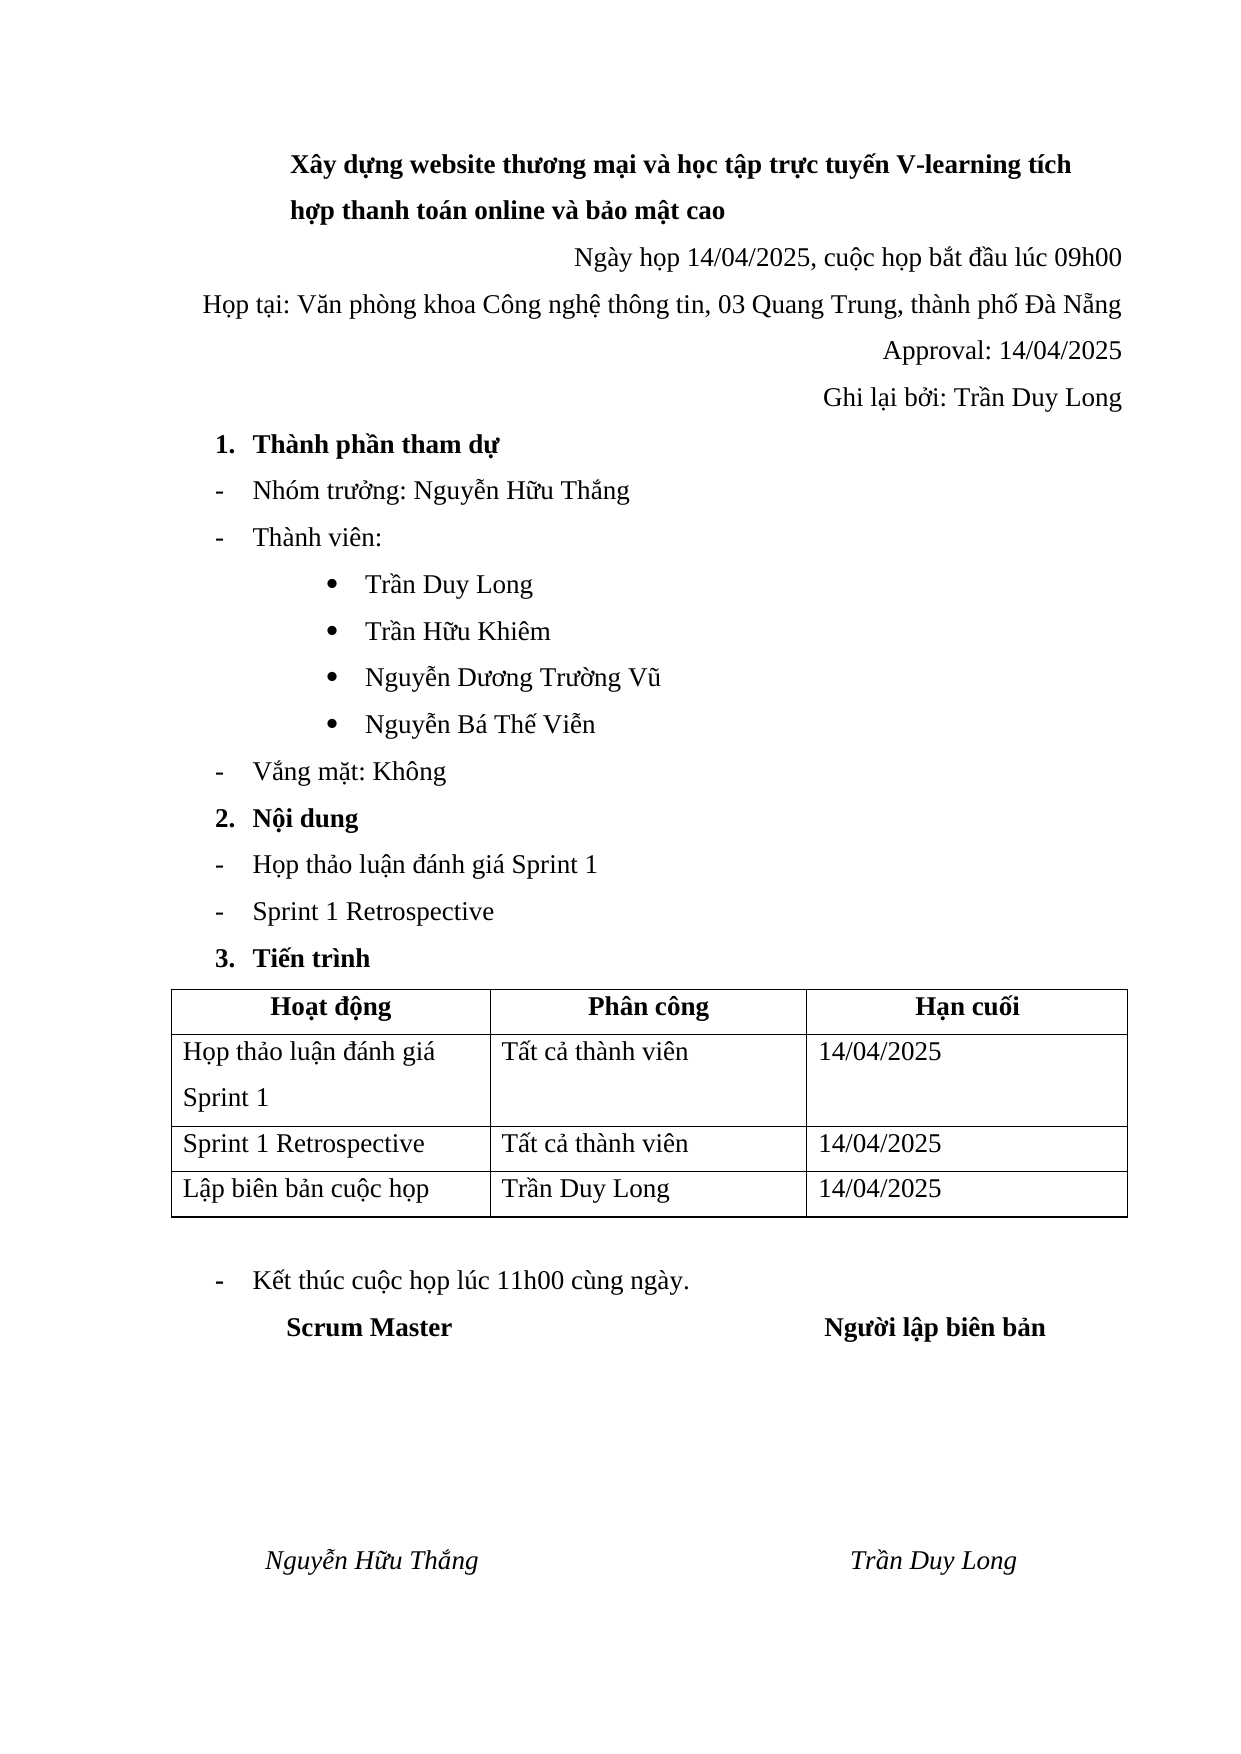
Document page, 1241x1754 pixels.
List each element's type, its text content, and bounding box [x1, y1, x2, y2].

list Thành viên: [215, 521, 1122, 552]
text Ngày họp 14/04/2025, cuộc họp bắt đầu lúc 09h00 [177, 241, 1122, 272]
list Kết thúc cuộc họp lúc 11h00 cùng ngày. [215, 1264, 1122, 1295]
text Ghi lại bởi: Trần Duy Long [177, 381, 1122, 412]
table_cell 14/04/2025 [807, 1172, 1127, 1216]
table_cell 14/04/2025 [807, 1035, 1127, 1126]
table_cell 14/04/2025 [807, 1127, 1127, 1171]
table_cell Lập biên bản cuộc họp [172, 1172, 490, 1216]
text Nguyễn Hữu Thắng Trần Duy Long [177, 1544, 1122, 1575]
table_header Hoạt động [172, 990, 490, 1034]
table_cell Sprint 1 Retrospective [172, 1127, 490, 1171]
list Trần Duy Long [327, 568, 1122, 599]
table_cell Trần Duy Long [491, 1172, 806, 1216]
list Nội dung [215, 802, 1122, 833]
table_header Phân công [491, 990, 806, 1034]
list Nguyễn Dương Trường Vũ [327, 661, 1122, 693]
list Nguyễn Hữu Thắng Trần Duy LongXây dựng website thương mại và học tập trực tuyến V-learning tích hợp thanh toán online và bảo mật cao [290, 148, 1122, 226]
list Trần Hữu Khiêm [327, 614, 1122, 646]
table_header Hạn cuối [807, 990, 1127, 1034]
list Tiến trình [215, 942, 1122, 973]
table_cell Tất cả thành viên [491, 1127, 806, 1171]
table_cell Tất cả thành viên [491, 1035, 806, 1126]
list Nguyễn Bá Thế Viễn [327, 708, 1122, 739]
list Sprint 1 Retrospective [215, 895, 1122, 926]
text Scrum Master Người lập biên bản [177, 1311, 1122, 1342]
table_cell Họp thảo luận đánh giá Sprint 1 [172, 1035, 490, 1126]
list Họp thảo luận đánh giá Sprint 1 [215, 848, 1122, 880]
list Nhóm trưởng: Nguyễn Hữu Thắng [215, 474, 1122, 506]
text Approval: 14/04/2025 [177, 334, 1122, 366]
text Họp tại: Văn phòng khoa Công nghệ thông tin, 03 Quang Trung, thành phố Đà Nẵng [177, 288, 1122, 319]
list Vắng mặt: Không [215, 755, 1122, 786]
list Thành phần tham dự [215, 428, 1122, 459]
